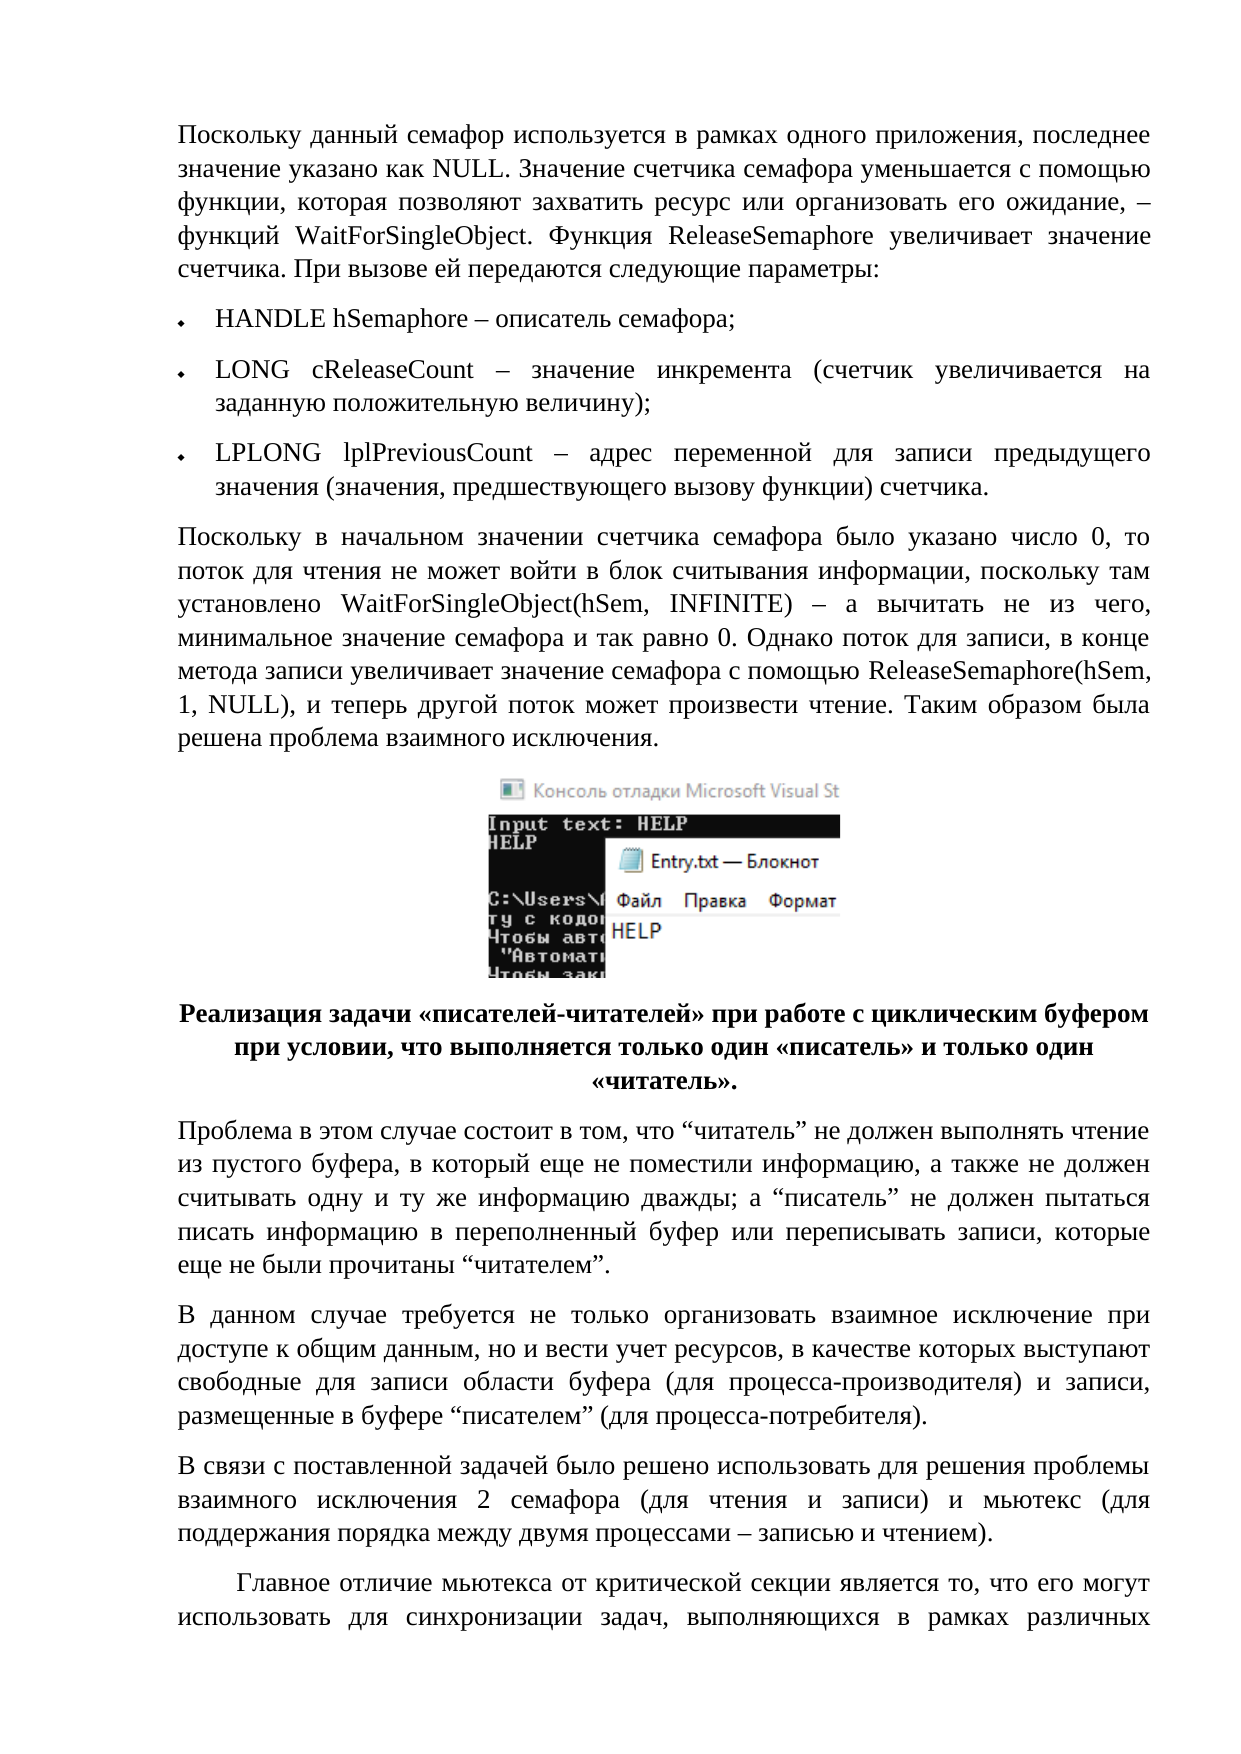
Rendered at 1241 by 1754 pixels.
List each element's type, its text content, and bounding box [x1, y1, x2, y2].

list LPLONG lplPreviousCount – адрес переменной для записи предыдущего значения (значения, предшествующего вызову функции) счетчика. [177, 436, 1152, 501]
list LONG cReleaseCount – значение инкремента (счетчик увеличивается на заданную положительную величину); [177, 353, 1152, 417]
text Поскольку данный семафор используется в рамках одного приложения, последнее значение указано как NULL. Значение счетчика семафора уменьшается с помощью функции, которая позволяют захватить ресурс или организовать его ожидание, – функций WaitForSingleObject. Функция ReleaseSemaphore увеличивает значение счетчика. При вызове ей передаются следующие параметры: [177, 118, 1152, 283]
text В связи с поставленной задачей было решено использовать для решения проблемы взаимного исключения 2 семафора (для чтения и записи) и мьютекс (для поддержания порядка между двумя процессами – записью и чтением). [177, 1449, 1152, 1547]
text Реализация задачи «писателей-читателей» при работе с циклическим буфером при условии, что выполняется только один «писатель» и только один «читатель». [177, 997, 1152, 1095]
picture [488, 771, 841, 978]
text Проблема в этом случае состоит в том, что “читатель” не должен выполнять чтение из пустого буфера, в который еще не поместили информацию, а также не должен считывать одну и ту же информацию дважды; а “писатель” не должен пытаться писать информацию в переполненный буфер или переписывать записи, которые еще не были прочитаны “читателем”. [177, 1114, 1152, 1279]
list HANDLE hSemaphore – описатель семафора; [177, 302, 1152, 334]
text В данном случае требуется не только организовать взаимное исключение при доступе к общим данным, но и вести учет ресурсов, в качестве которых выступают свободные для записи области буфера (для процесса-производителя) и записи, размещенные в буфере “писателем” (для процесса-потребителя). [177, 1298, 1152, 1430]
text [177, 1567, 1152, 1631]
text Поскольку в начальном значении счетчика семафора было указано число 0, то поток для чтения не может войти в блок считывания информации, поскольку там установлено WaitForSingleObject(hSem, INFINITE) – а вычитать не из чего, минимальное значение семафора и так равно 0. Однако поток для записи, в конце метода записи увеличивает значение семафора с помощью ReleaseSemaphore(hSem, 1, NULL), и теперь другой поток может произвести чтение. Таким образом была решена проблема взаимного исключения. [177, 520, 1152, 753]
